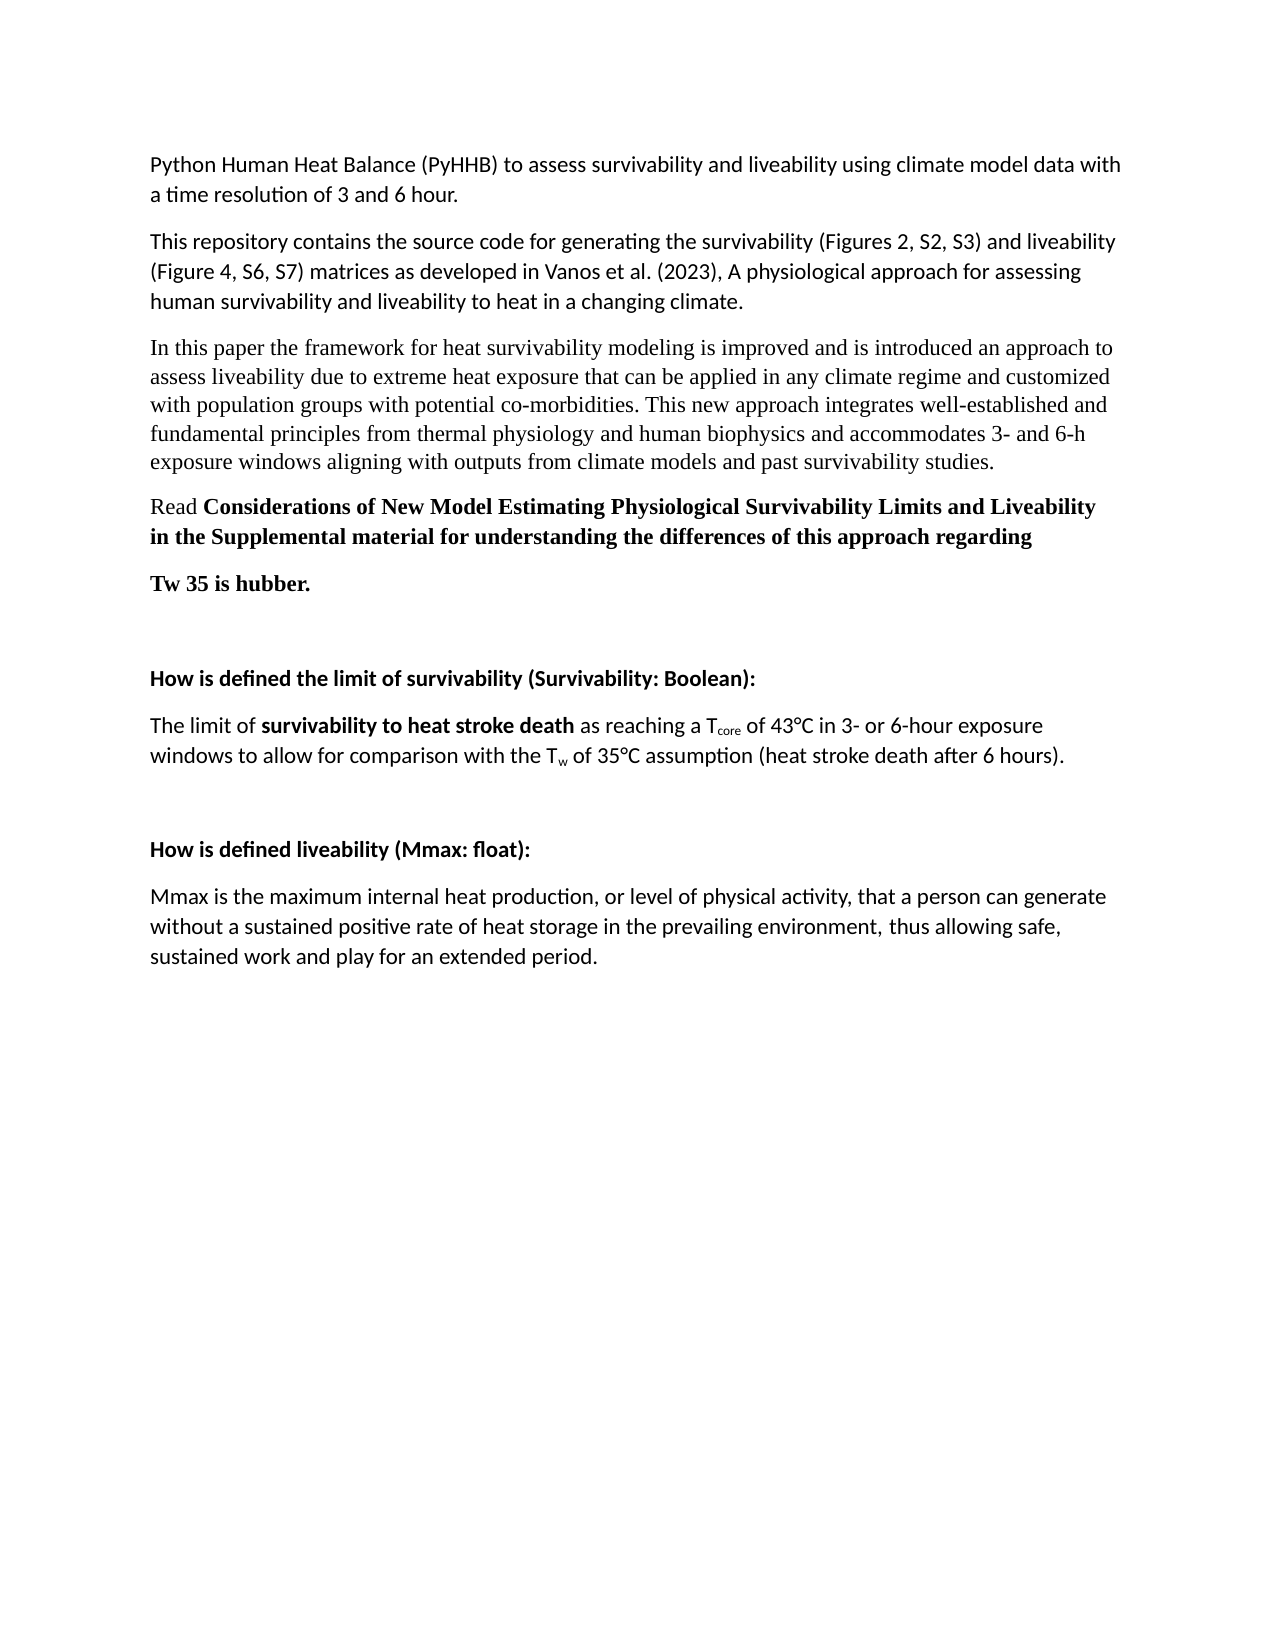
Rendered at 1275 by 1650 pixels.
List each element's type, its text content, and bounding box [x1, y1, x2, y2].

text The limit of survivability to heat stroke death as reaching a Tcore of 43°C in 3- or 6-hour exposure windows to allow for comparison with the Tw of 35°C assumption (heat stroke death after 6 hours). [150, 711, 1125, 769]
text Python Human Heat Balance (PyHHB) to assess survivability and liveability using climate model data with a time resolution of 3 and 6 hour. [150, 150, 1125, 208]
text In this paper the framework for heat survivability modeling is improved and is introduced an approach to assess liveability due to extreme heat exposure that can be applied in any climate regime and customized with population groups with potential co-morbidities. This new approach integrates well-established and fundamental principles from thermal physiology and human biophysics and accommodates 3- and 6-h exposure windows aligning with outputs from climate models and past survivability studies. [150, 334, 1125, 474]
text How is defined the limit of survivability (Survivability: Boolean): [150, 664, 1125, 692]
text Read Considerations of New Model Estimating Physiological Survivability Limits and Liveability in the Supplemental material for understanding the differences of this approach regarding [150, 493, 1125, 550]
text How is defined liveability (Mmax: float): [150, 835, 1125, 863]
text Mmax is the maximum internal heat production, or level of physical activity, that a person can generate without a sustained positive rate of heat storage in the prevailing environment, thus allowing safe, sustained work and play for an extended period. [150, 882, 1125, 970]
text Tw 35 is hubber. [150, 570, 1125, 597]
text This repository contains the source code for generating the survivability (Figures 2, S2, S3) and liveability (Figure 4, S6, S7) matrices as developed in Vanos et al. (2023), A physiological approach for assessing human survivability and liveability to heat in a changing climate. [150, 227, 1125, 316]
